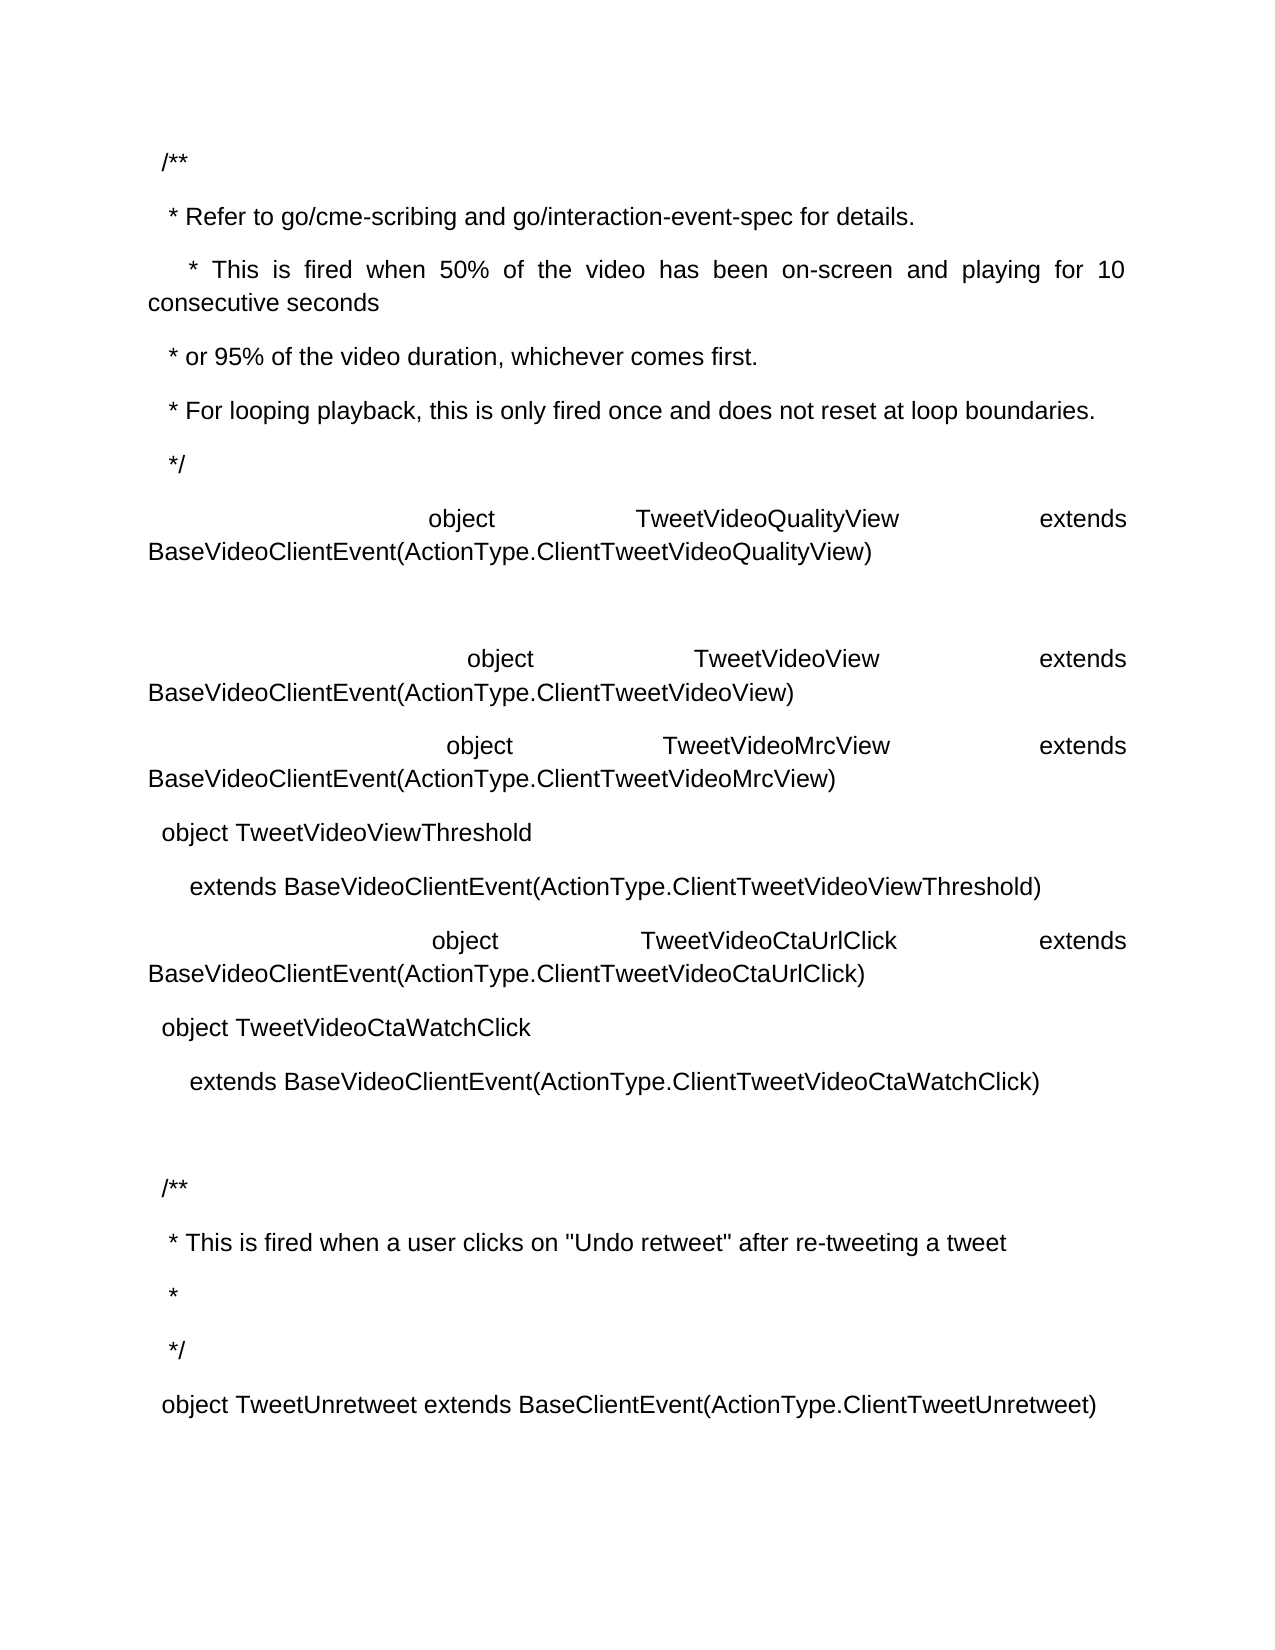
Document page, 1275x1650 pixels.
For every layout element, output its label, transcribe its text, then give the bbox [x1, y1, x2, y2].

text * or 95% of the video duration, whichever comes first. [148, 342, 1127, 371]
text object TweetUnretweet extends BaseClientEvent(ActionType.ClientTweetUnretweet) [148, 1390, 1127, 1418]
text /** [148, 1174, 1127, 1203]
text object TweetVideoViewThreshold [148, 818, 1127, 847]
text */ [148, 450, 1127, 479]
text object TweetVideoQualityView extends BaseVideoClientEvent(ActionType.ClientTweetVideoQualityView) [148, 504, 1127, 566]
text * [148, 1282, 1127, 1311]
text extends BaseVideoClientEvent(ActionType.ClientTweetVideoViewThreshold) [148, 872, 1127, 901]
text extends BaseVideoClientEvent(ActionType.ClientTweetVideoCtaWatchClick) [148, 1067, 1127, 1095]
text */ [148, 1336, 1127, 1365]
text object TweetVideoView extends BaseVideoClientEvent(ActionType.ClientTweetVideoView) [148, 644, 1127, 706]
text * For looping playback, this is only fired once and does not reset at loop boundaries. [148, 396, 1127, 425]
text object TweetVideoCtaWatchClick [148, 1013, 1127, 1042]
text /** [148, 148, 1127, 176]
text * This is fired when 50% of the video has been on-screen and playing for 10 consecutive seconds [148, 255, 1127, 317]
text object TweetVideoMrcView extends BaseVideoClientEvent(ActionType.ClientTweetVideoMrcView) [148, 731, 1127, 793]
text object TweetVideoCtaUrlClick extends BaseVideoClientEvent(ActionType.ClientTweetVideoCtaUrlClick) [148, 926, 1127, 988]
text * Refer to go/cme-scribing and go/interaction-event-spec for details. [148, 201, 1127, 230]
text * This is fired when a user clicks on "Undo retweet" after re-tweeting a tweet [148, 1228, 1127, 1257]
